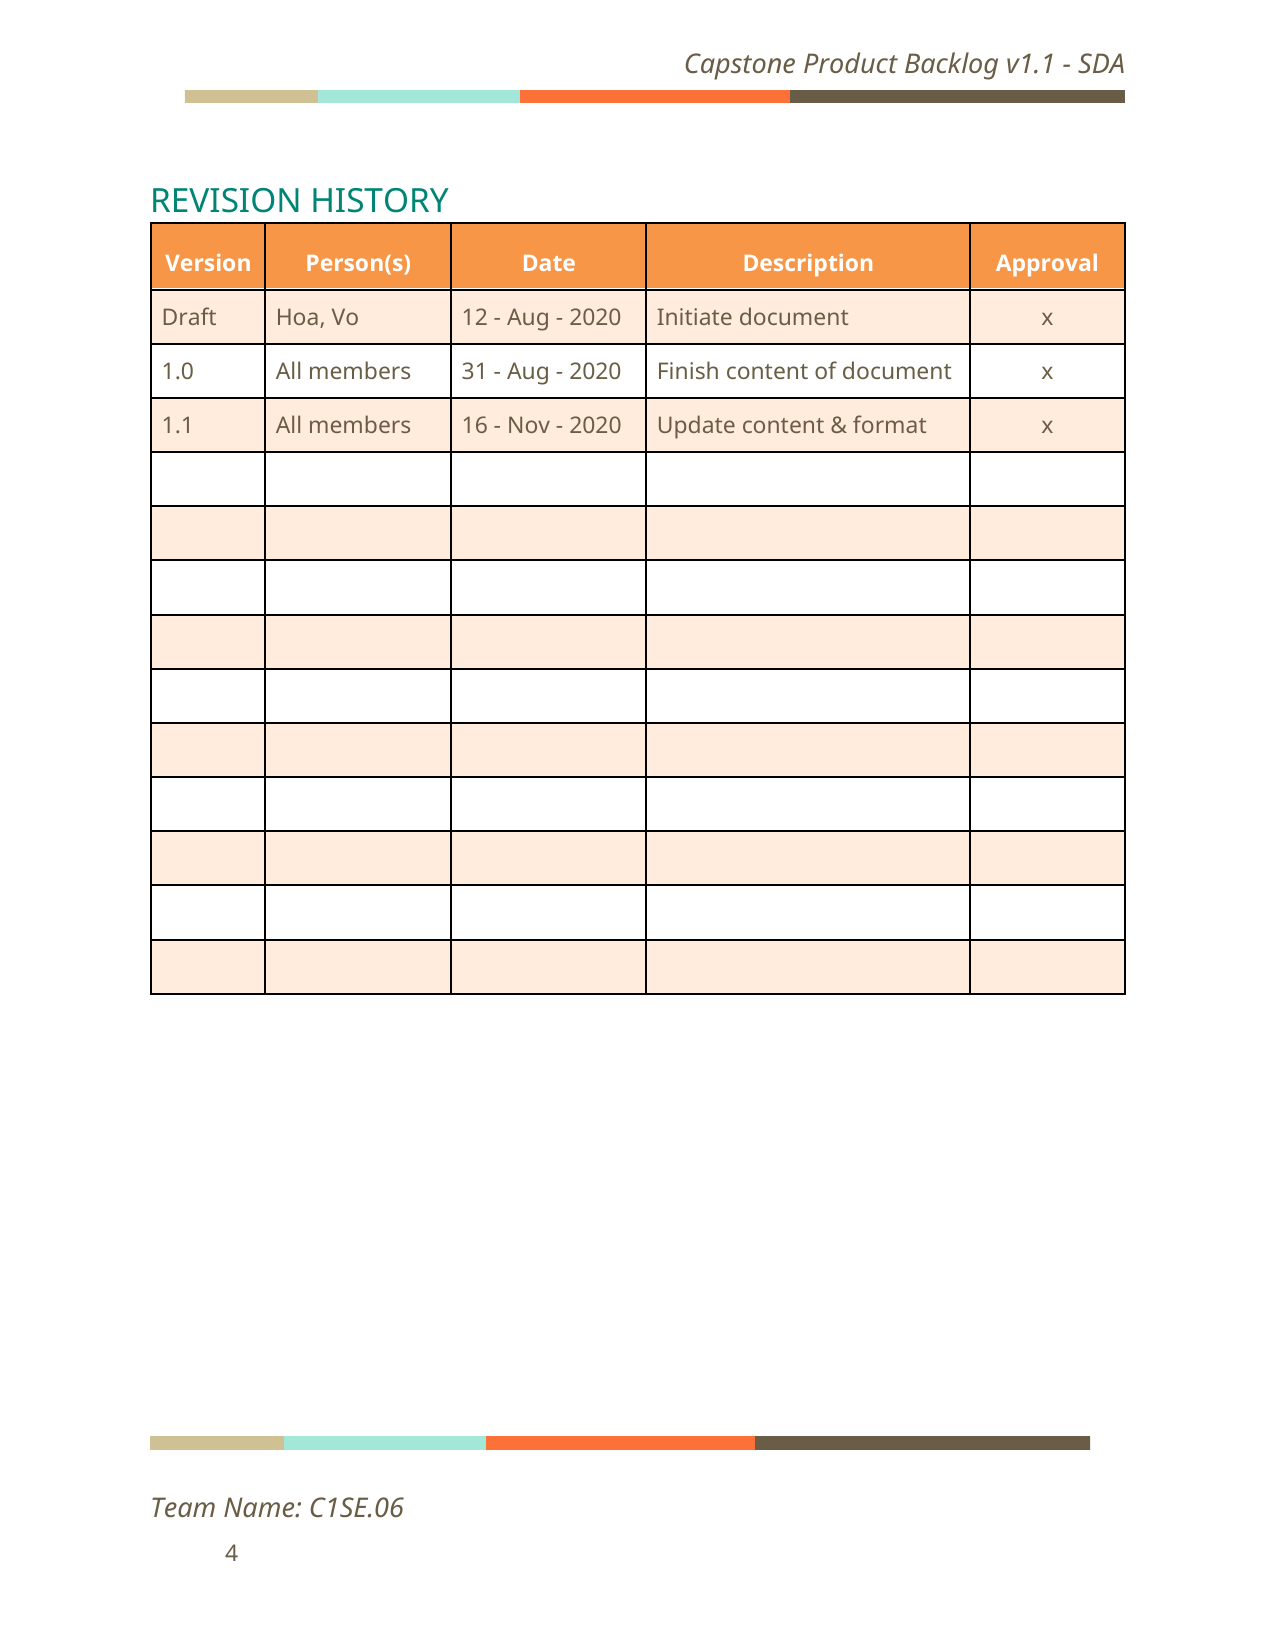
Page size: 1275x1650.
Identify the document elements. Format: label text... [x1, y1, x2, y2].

table_cell [266, 453, 450, 505]
table_cell [971, 507, 1124, 559]
picture [184, 90, 1125, 103]
table_cell [452, 886, 645, 938]
table_cell Draft [152, 291, 264, 343]
table_cell [266, 724, 450, 776]
table_cell [452, 724, 645, 776]
table_header Approval [971, 224, 1124, 288]
table_header Description [647, 224, 969, 288]
table_cell [152, 670, 264, 722]
table_cell x [971, 291, 1124, 343]
table_cell All members [266, 399, 450, 451]
table_cell [971, 832, 1124, 884]
table_cell [971, 941, 1124, 993]
table_cell [152, 724, 264, 776]
table_cell [971, 724, 1124, 776]
table_cell All members [266, 345, 450, 397]
table_cell [452, 453, 645, 505]
table_cell [266, 507, 450, 559]
table_cell [452, 616, 645, 668]
table_cell [152, 832, 264, 884]
table_cell [452, 941, 645, 993]
table_cell [647, 832, 969, 884]
table_cell [152, 453, 264, 505]
table_cell [266, 832, 450, 884]
table_cell [971, 670, 1124, 722]
table_cell [971, 778, 1124, 830]
table_cell [647, 616, 969, 668]
table_cell [452, 507, 645, 559]
table_cell 31 - Aug - 2020 [452, 345, 645, 397]
table_cell [452, 670, 645, 722]
table_cell [971, 453, 1124, 505]
table_cell [266, 670, 450, 722]
table_cell [647, 453, 969, 505]
table_cell [971, 561, 1124, 613]
table_cell [152, 616, 264, 668]
table_cell [266, 561, 450, 613]
table_cell [152, 886, 264, 938]
table_cell Initiate document [647, 291, 969, 343]
table_cell [647, 886, 969, 938]
table_cell [971, 616, 1124, 668]
table_cell [647, 778, 969, 830]
table_cell x [971, 345, 1124, 397]
table_cell [452, 561, 645, 613]
table_cell 1.1 [152, 399, 264, 451]
picture [150, 1436, 1091, 1450]
table_cell Finish content of document [647, 345, 969, 397]
table_header Version [152, 224, 264, 288]
table_cell 12 - Aug - 2020 [452, 291, 645, 343]
table_cell [647, 670, 969, 722]
table_cell [152, 778, 264, 830]
table_cell [647, 507, 969, 559]
table_cell [971, 886, 1124, 938]
table_cell [266, 778, 450, 830]
table_cell 16 - Nov - 2020 [452, 399, 645, 451]
table_cell Hoa, Vo [266, 291, 450, 343]
table_cell Update content & format [647, 399, 969, 451]
table_cell 1.0 [152, 345, 264, 397]
table_cell [647, 724, 969, 776]
table_cell [152, 507, 264, 559]
table_cell [452, 832, 645, 884]
table_cell x [971, 399, 1124, 451]
subtitle REVISION HISTORY [150, 176, 1125, 222]
table_cell [266, 616, 450, 668]
table_cell [266, 886, 450, 938]
table_header Person(s) [266, 224, 450, 288]
table_cell [647, 941, 969, 993]
table_header Date [452, 224, 645, 288]
table_cell [266, 941, 450, 993]
table_cell [152, 561, 264, 613]
table_cell [647, 561, 969, 613]
table_cell [452, 778, 645, 830]
table_cell [152, 941, 264, 993]
